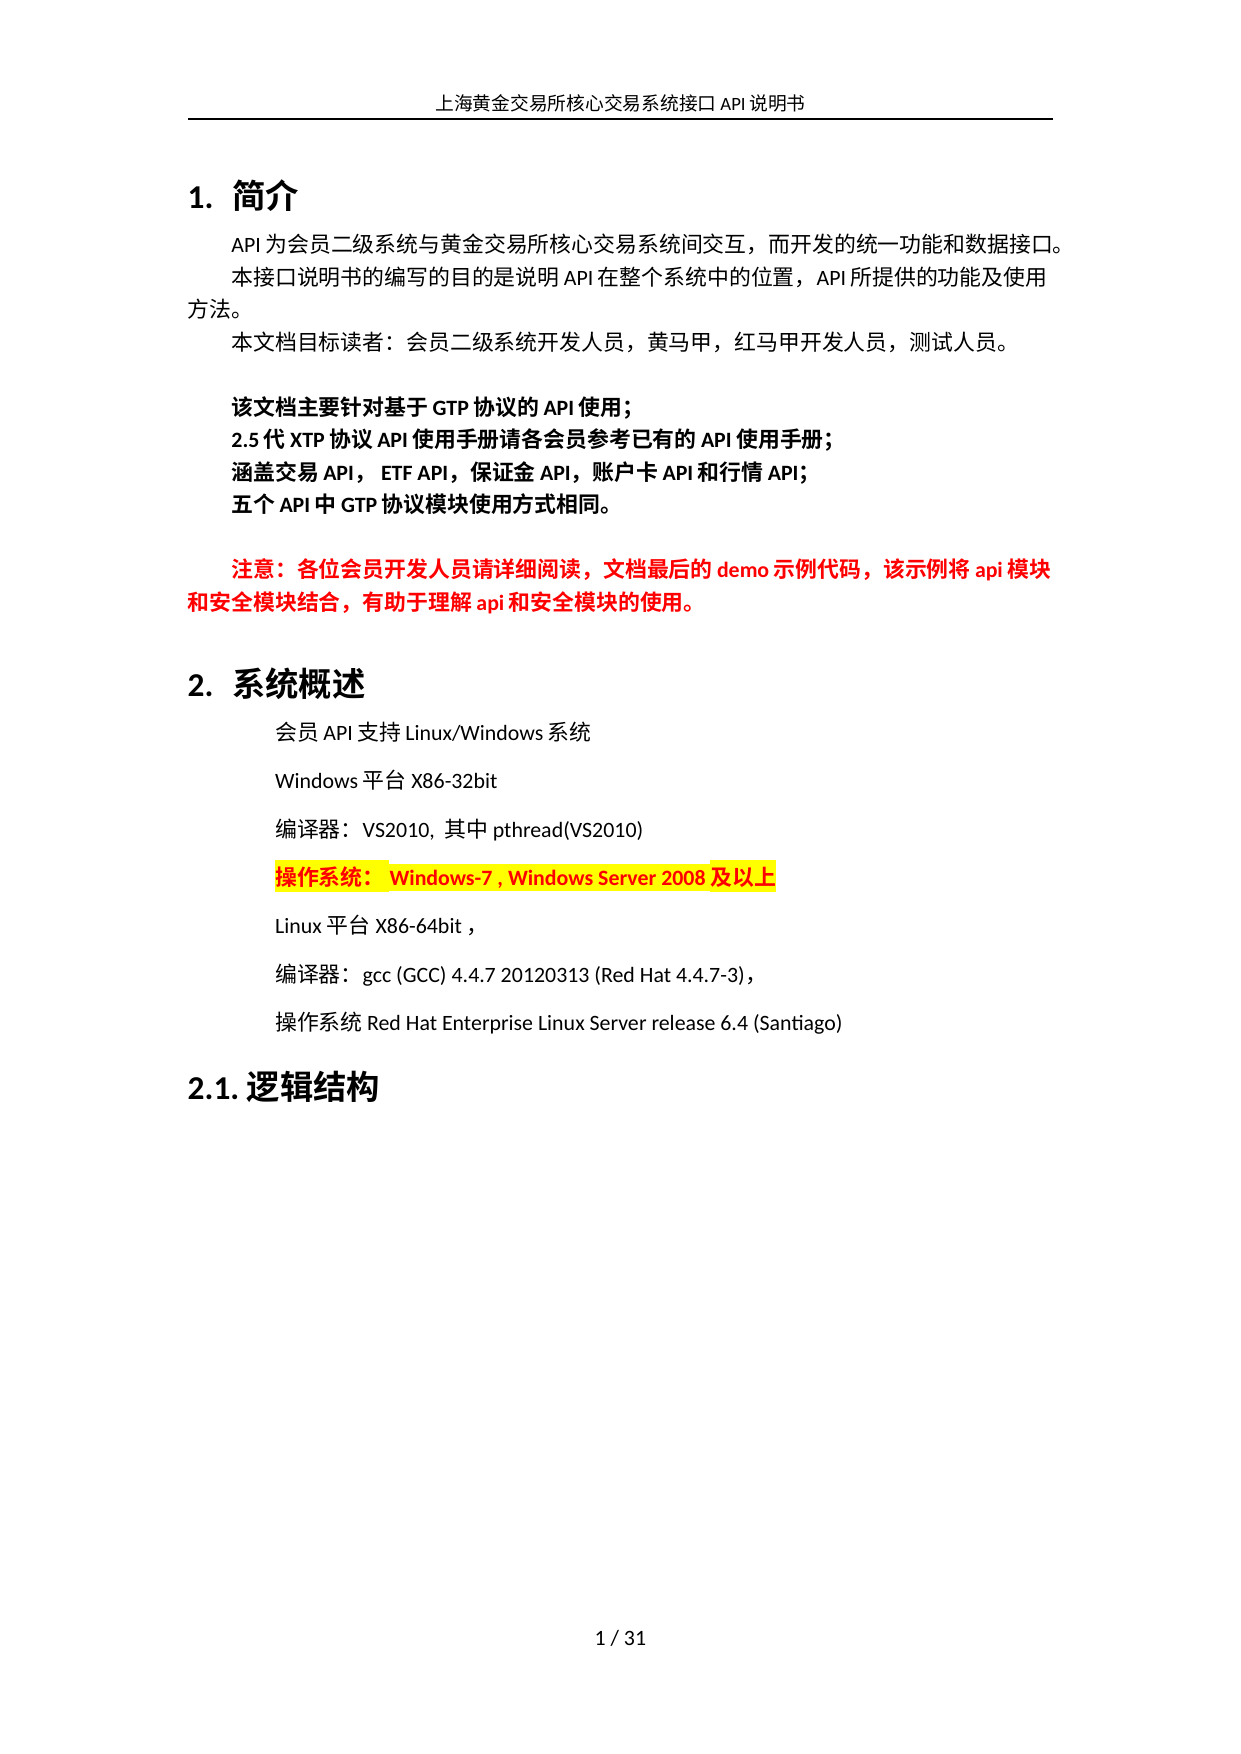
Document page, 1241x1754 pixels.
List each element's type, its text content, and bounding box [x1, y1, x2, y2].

list 简介 [187, 162, 1053, 227]
text Linux 平台 X86-64bit ， [231, 908, 1053, 940]
text 操作系统： Windows-7 , Windows Server 2008及以上 [231, 859, 1053, 892]
text 2.5代XTP协议API使用手册请各会员参考已有的API使用手册； [187, 422, 1053, 454]
text 本接口说明书的编写的目的是说明API在整个系统中的位置，API所提供的功能及使用方法。 [187, 259, 1053, 324]
text 本文档目标读者：会员二级系统开发人员，黄马甲，红马甲开发人员，测试人员。 [187, 324, 1053, 357]
text 五个API中GTP协议模块使用方式相同。 [187, 487, 1053, 519]
text 涵盖交易API， ETF API，保证金API，账户卡API和行情API； [187, 454, 1053, 487]
text 操作系统Red Hat Enterprise Linux Server release 6.4 (Santiago) [231, 1004, 1053, 1037]
text 该文档主要针对基于GTP协议的API使用； [187, 389, 1053, 422]
text 会员API支持Linux/Windows系统 [231, 714, 1053, 747]
text 注意：各位会员开发人员请详细阅读，文档最后的demo示例代码，该示例将api模块和安全模块结合，有助于理解api和安全模块的使用。 [187, 552, 1053, 617]
list 逻辑结构 [187, 1053, 1053, 1118]
text 编译器：gcc (GCC) 4.4.7 20120313 (Red Hat 4.4.7-3)， [231, 956, 1053, 989]
list 系统概述 [187, 649, 1053, 714]
text 编译器：VS2010, 其中pthread(VS2010) [231, 811, 1053, 844]
text API为会员二级系统与黄金交易所核心交易系统间交互，而开发的统一功能和数据接口。 [187, 227, 1053, 259]
text Windows平台 X86-32bit [231, 763, 1053, 795]
